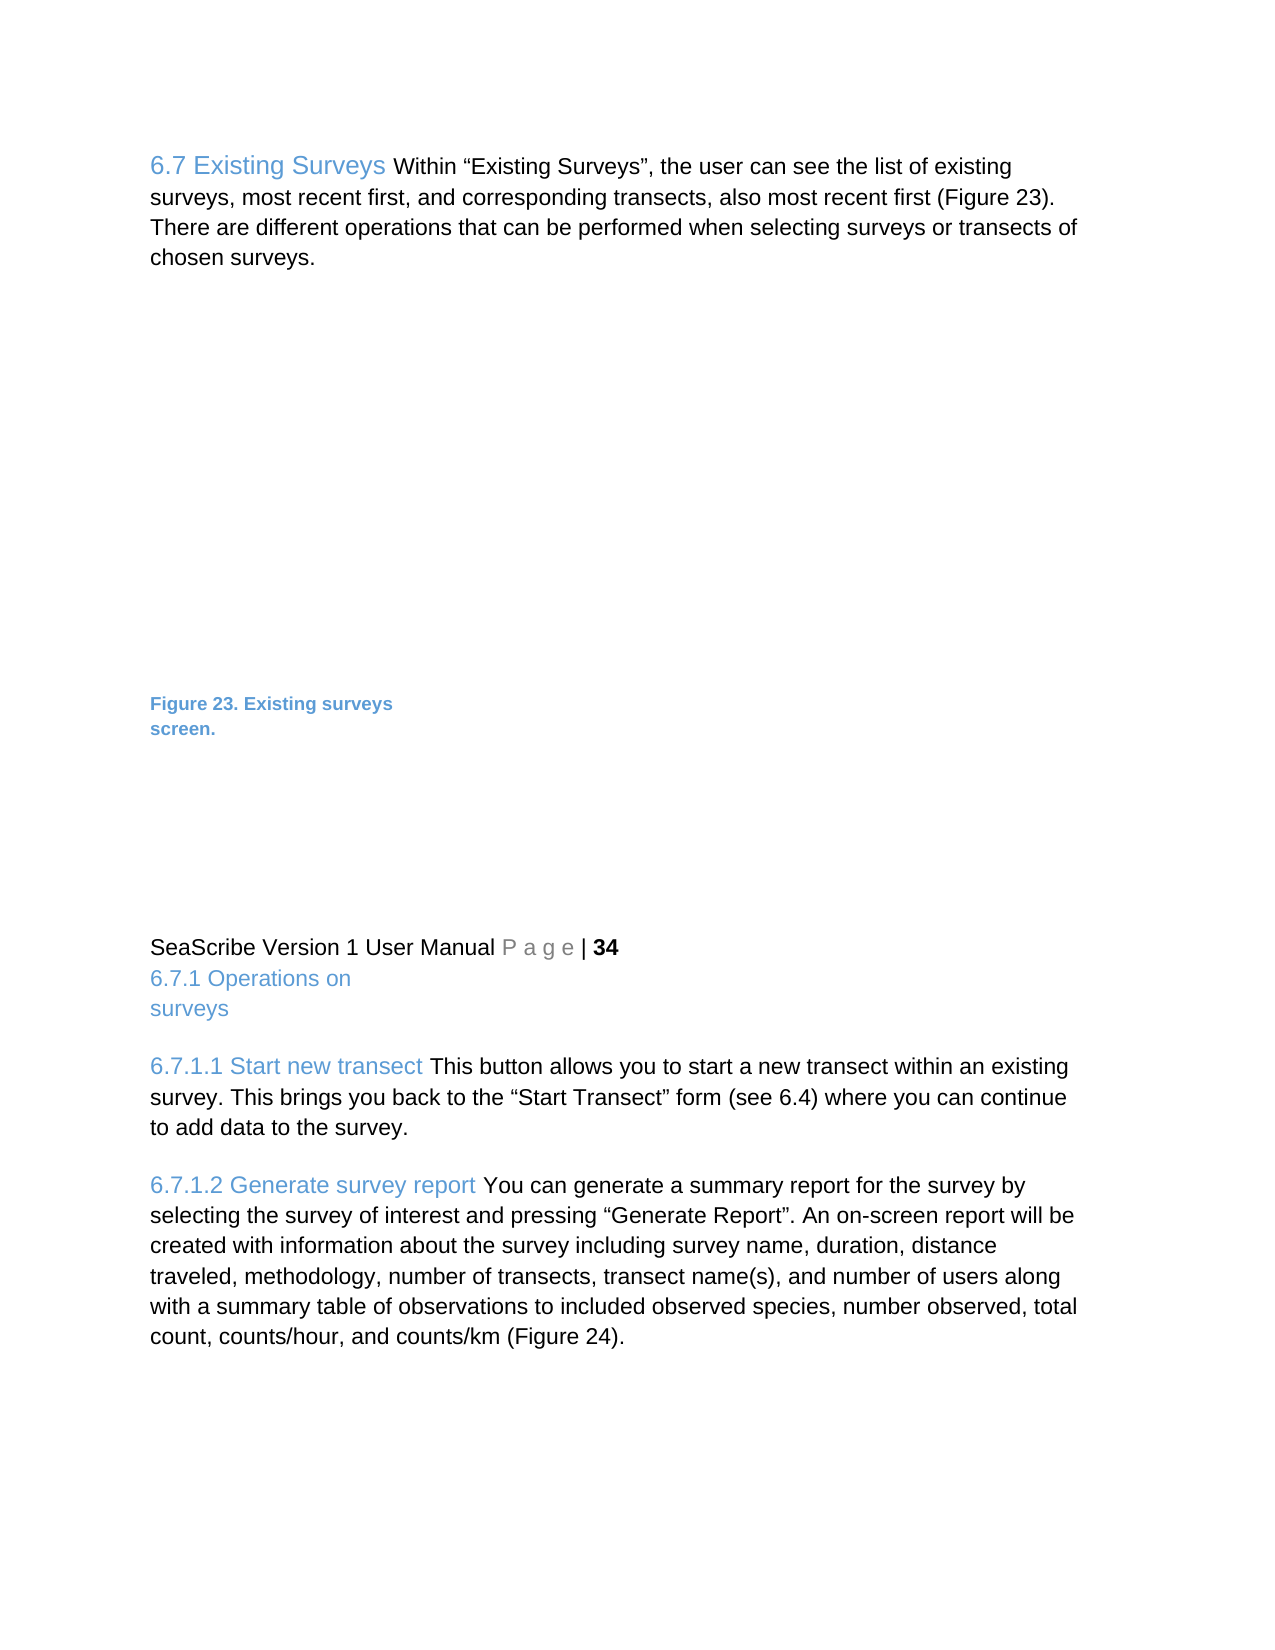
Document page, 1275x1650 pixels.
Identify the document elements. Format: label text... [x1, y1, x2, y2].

text 6.7.1.1 Start new transect This button allows you to start a new transect within an existing survey. This brings you back to the “Start Transect” form (see 6.4) where you can continue to add data to the survey. [150, 1052, 1071, 1140]
text Figure 23. Existing surveys screen. [150, 693, 414, 739]
text 6.7 Existing Surveys Within “Existing Surveys”, the user can see the list of existing surveys, most recent first, and corresponding transects, also most recent first (Figure 23). There are different operations that can be performed when selecting surveys or transects of chosen surveys. [150, 150, 1092, 271]
text 6.7.1.2 Generate survey report You can generate a summary report for the survey by selecting the survey of interest and pressing “Generate Report”. An on-screen report will be created with information about the survey including survey name, duration, distance traveled, methodology, number of transects, transect name(s), and number of users along with a summary table of observations to included observed species, number observed, total count, counts/hour, and counts/km (Figure 24). [150, 1171, 1081, 1349]
text SeaScribe Version 1 User Manual P a g e | 34 [150, 934, 1125, 961]
text 6.7.1 Operations on surveys [150, 964, 427, 1021]
